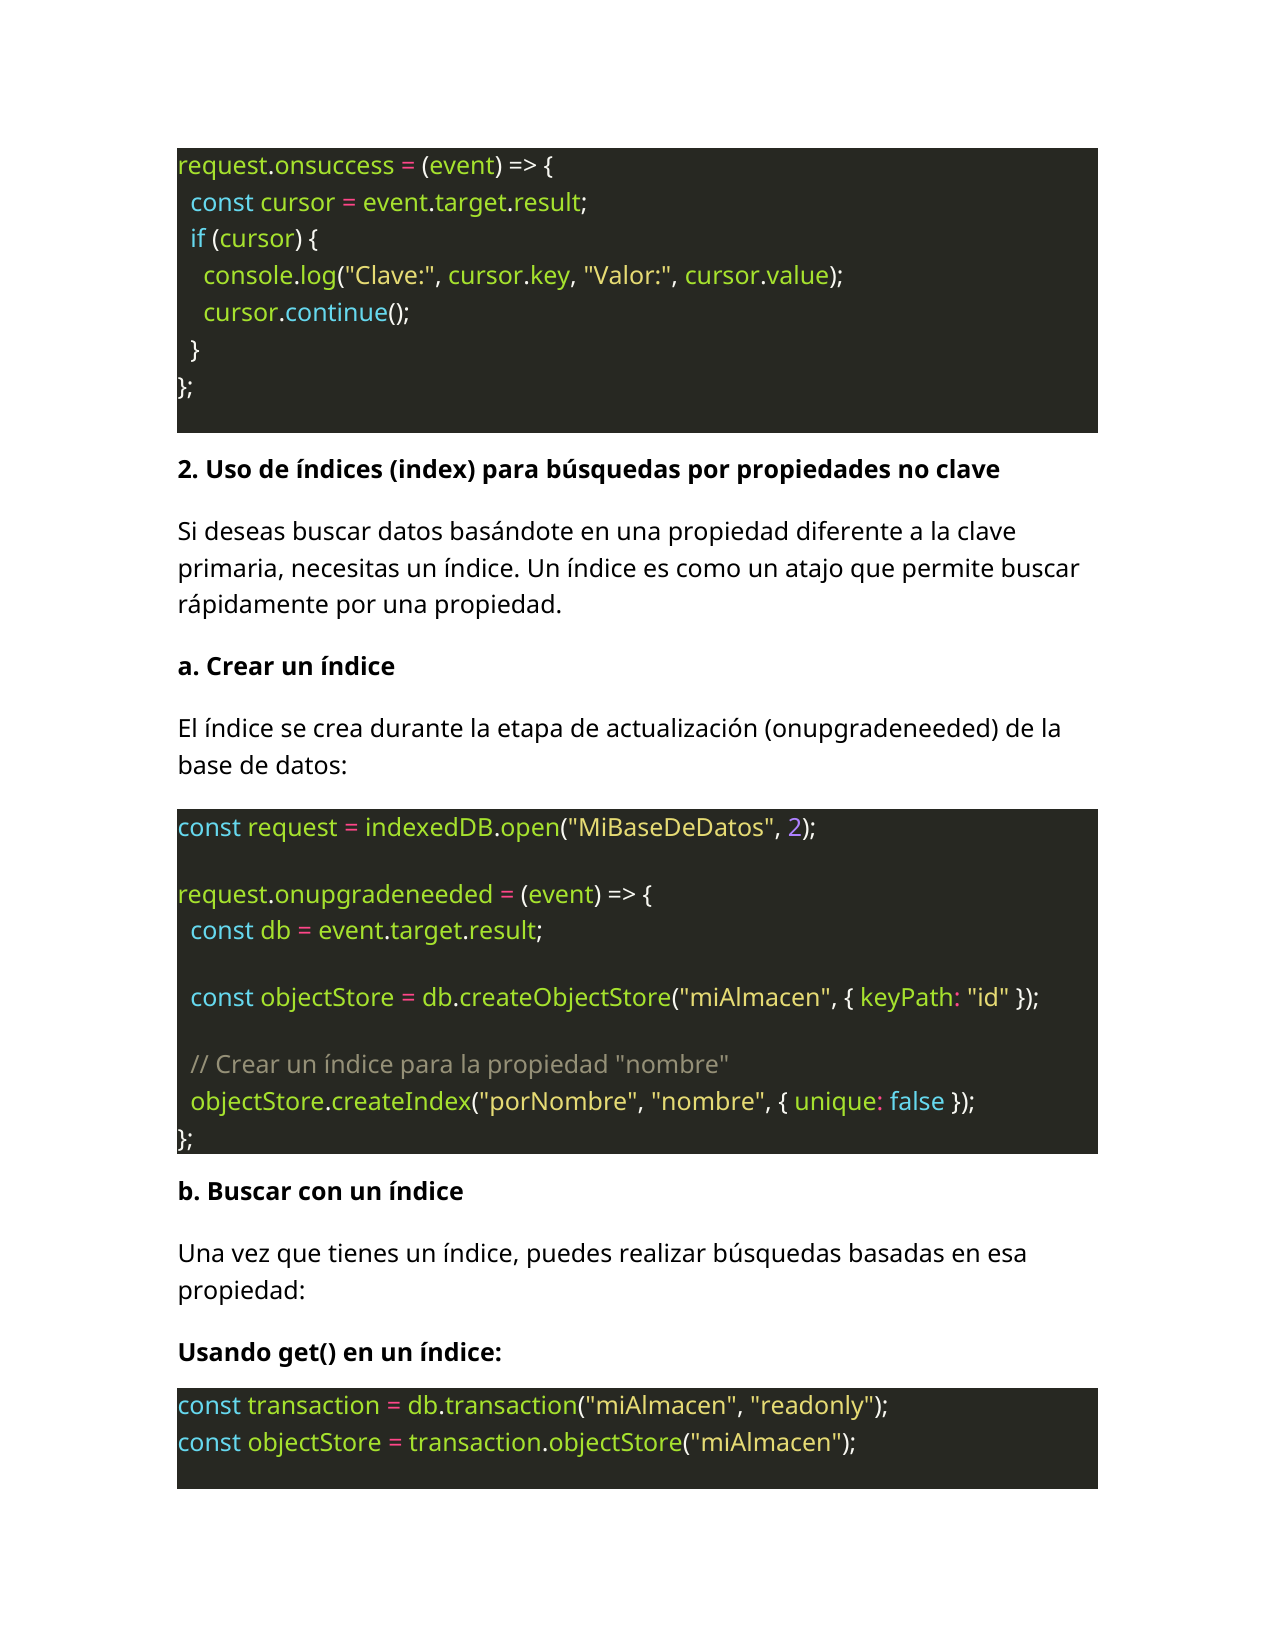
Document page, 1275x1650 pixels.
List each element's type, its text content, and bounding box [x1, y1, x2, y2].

text 2. Uso de índices (index) para búsquedas por propiedades no clave [177, 452, 1098, 486]
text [177, 148, 1098, 433]
text El índice se crea durante la etapa de actualización (onupgradeneeded) de la base de datos: [177, 711, 1098, 782]
text const request = indexedDB.open("MiBaseDeDatos", 2); request.onupgradeneeded = (event) => { const db = event.target.result; const objectStore = db.createObjectStore("miAlmacen", { keyPath: "id" }); // Crear un índice para la propiedad "nombre" objectStore.createIndex("porNombre", "nombre", { unique: false }); }; [177, 809, 1098, 1154]
text b. Buscar con un índice [177, 1174, 1098, 1208]
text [177, 1388, 1098, 1489]
text Una vez que tienes un índice, puedes realizar búsquedas basadas en esa propiedad: [177, 1236, 1098, 1307]
text Si deseas buscar datos basándote en una propiedad diferente a la clave primaria, necesitas un índice. Un índice es como un atajo que permite buscar rápidamente por una propiedad. [177, 514, 1098, 621]
text Usando get() en un índice: [177, 1334, 1098, 1368]
text a. Crear un índice [177, 649, 1098, 683]
